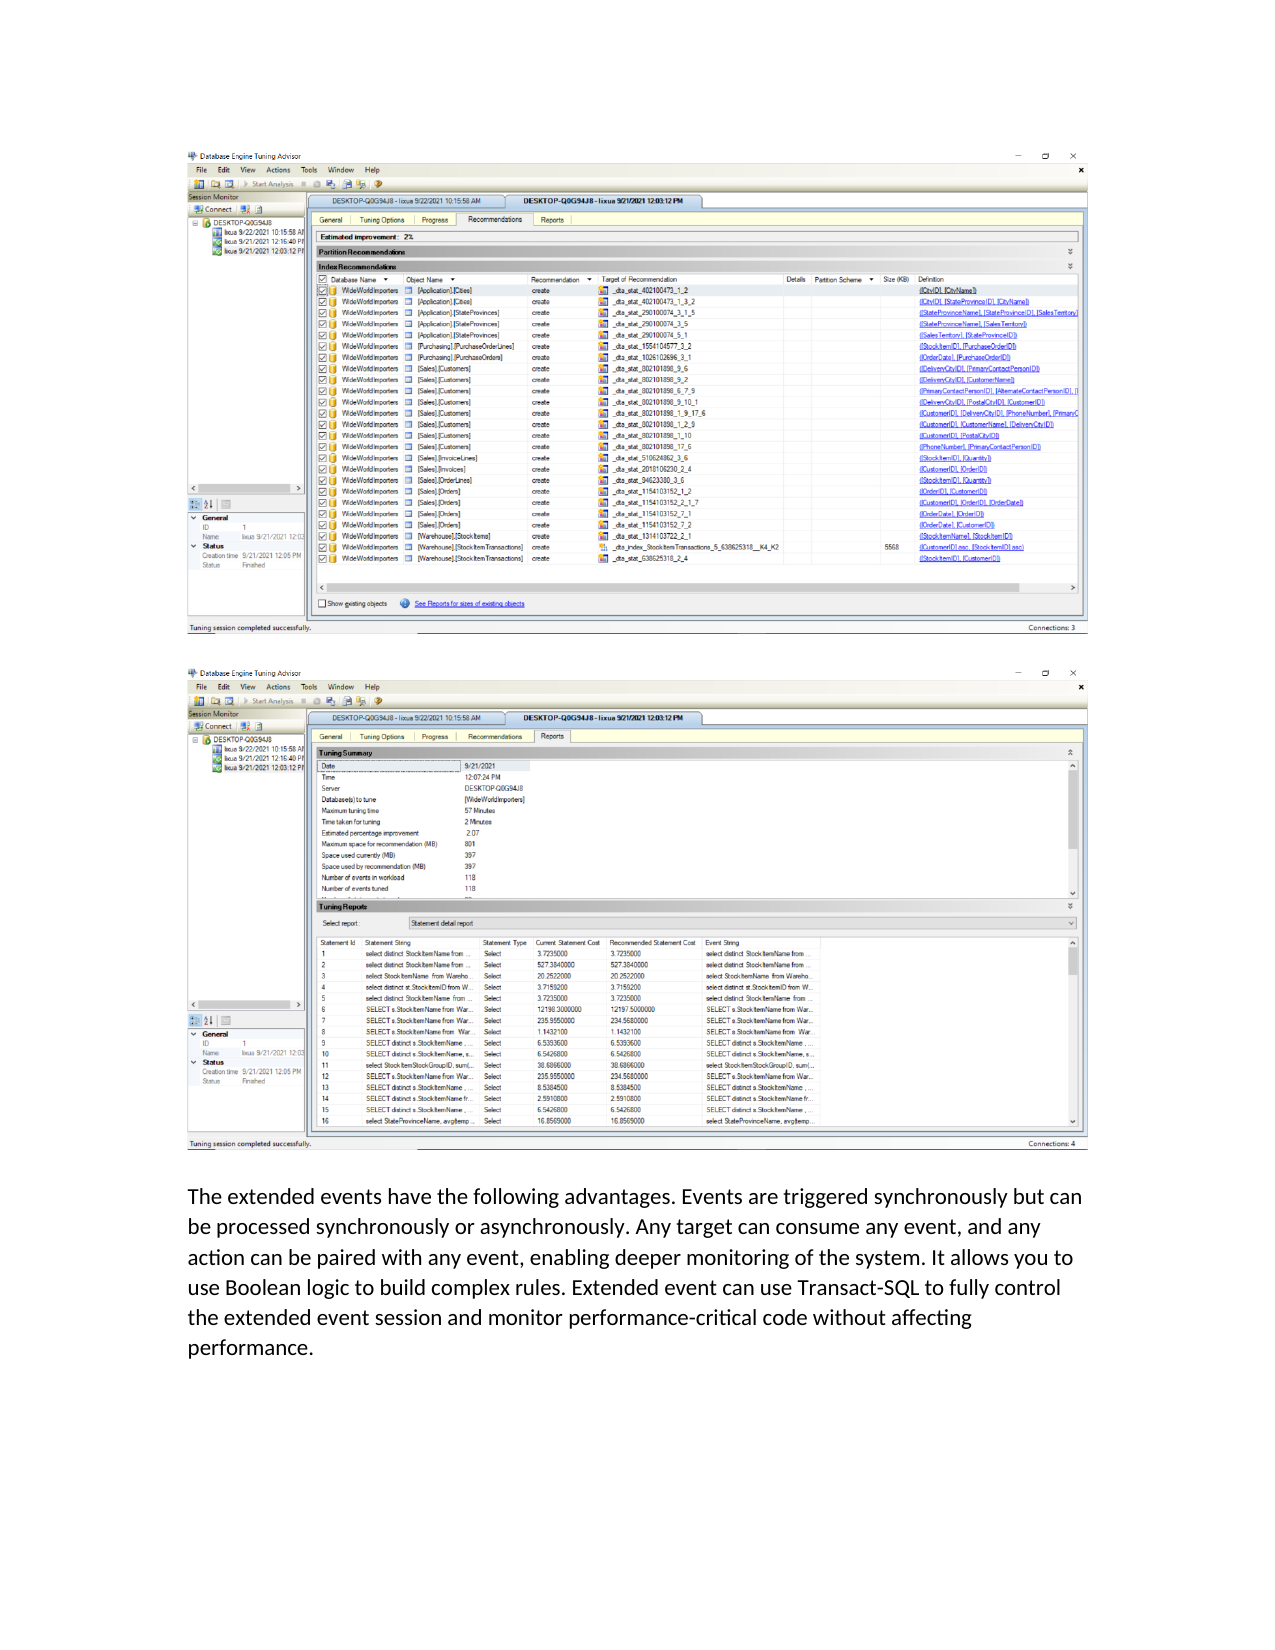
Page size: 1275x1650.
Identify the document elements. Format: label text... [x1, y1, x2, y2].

text The extended events have the following advantages. Events are triggered synchronously but can be processed synchronously or asynchronously. Any target can consume any event, and any action can be paired with any event, enabling deeper monitoring of the system. It allows you to use Boolean logic to build complex rules. Extended event can use Transact-SQL to fully control the extended event session and monitor performance-critical code without affecting performance. [187, 1182, 1087, 1361]
picture [187, 150, 1088, 634]
picture [187, 666, 1088, 1150]
